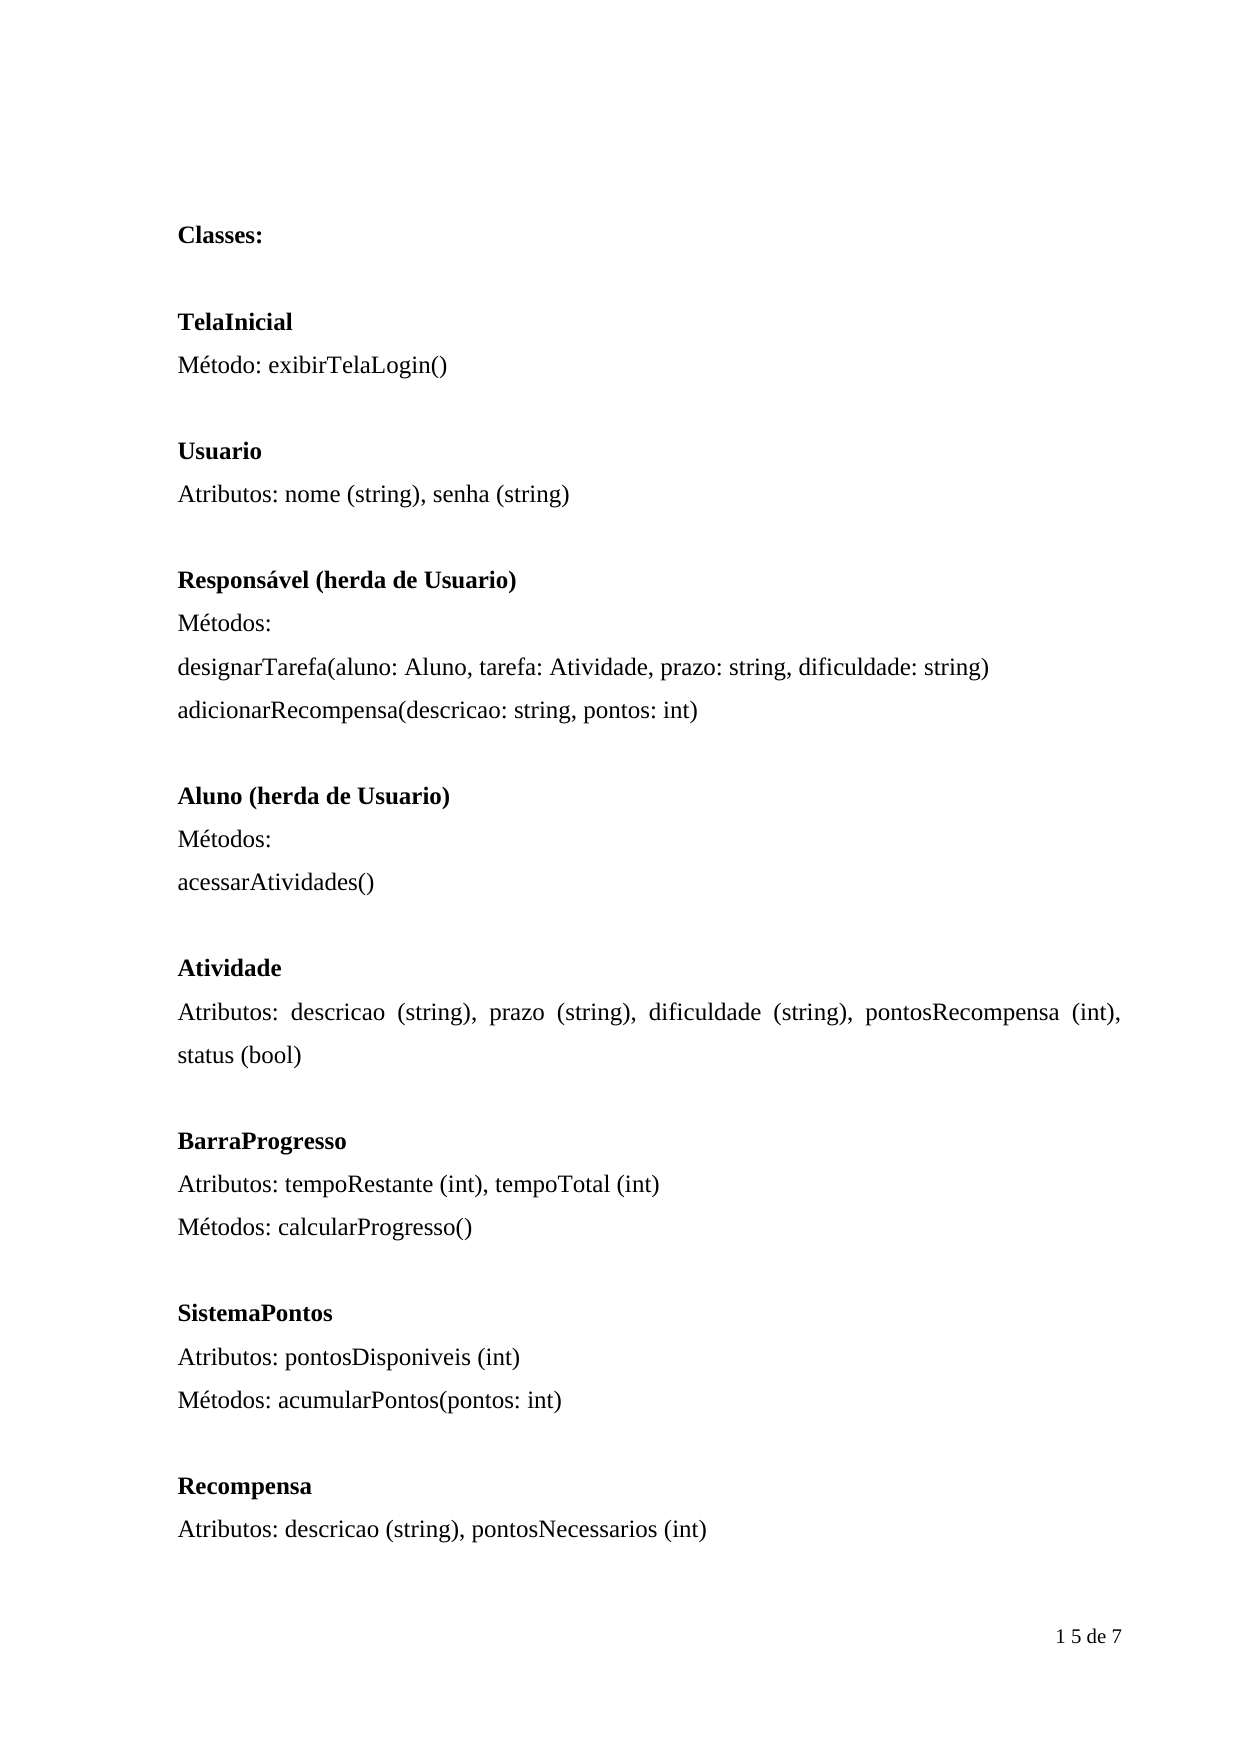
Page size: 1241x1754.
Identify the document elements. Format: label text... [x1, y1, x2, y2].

text Aluno (herda de Usuario) [177, 781, 1122, 810]
text Métodos: [177, 824, 1122, 853]
text Métodos: calcularProgresso() [177, 1212, 1122, 1241]
text Atributos: nome (string), senha (string) [177, 479, 1122, 508]
text BarraProgresso [177, 1126, 1122, 1155]
text TelaInicial [177, 307, 1122, 335]
text Classes: [177, 220, 1122, 249]
text Métodos: [177, 608, 1122, 637]
text designarTarefa(aluno: Aluno, tarefa: Atividade, prazo: string, dificuldade: string) [177, 652, 1122, 680]
text adicionarRecompensa(descricao: string, pontos: int) [177, 695, 1122, 723]
text Usuario [177, 436, 1122, 465]
text Atributos: descricao (string), pontosNecessarios (int) [177, 1514, 1122, 1543]
text acessarAtividades() [177, 867, 1122, 896]
text Atributos: descricao (string), prazo (string), dificuldade (string), pontosRecompensa (int), status (bool) [177, 997, 1122, 1068]
text Métodos: acumularPontos(pontos: int) [177, 1385, 1122, 1413]
text SistemaPontos [177, 1298, 1122, 1327]
text Atributos: tempoRestante (int), tempoTotal (int) [177, 1169, 1122, 1198]
text Atividade [177, 953, 1122, 982]
text Responsável (herda de Usuario) [177, 565, 1122, 594]
text Atributos: pontosDisponiveis (int) [177, 1342, 1122, 1370]
text Recompensa [177, 1471, 1122, 1500]
text Método: exibirTelaLogin() [177, 350, 1122, 378]
